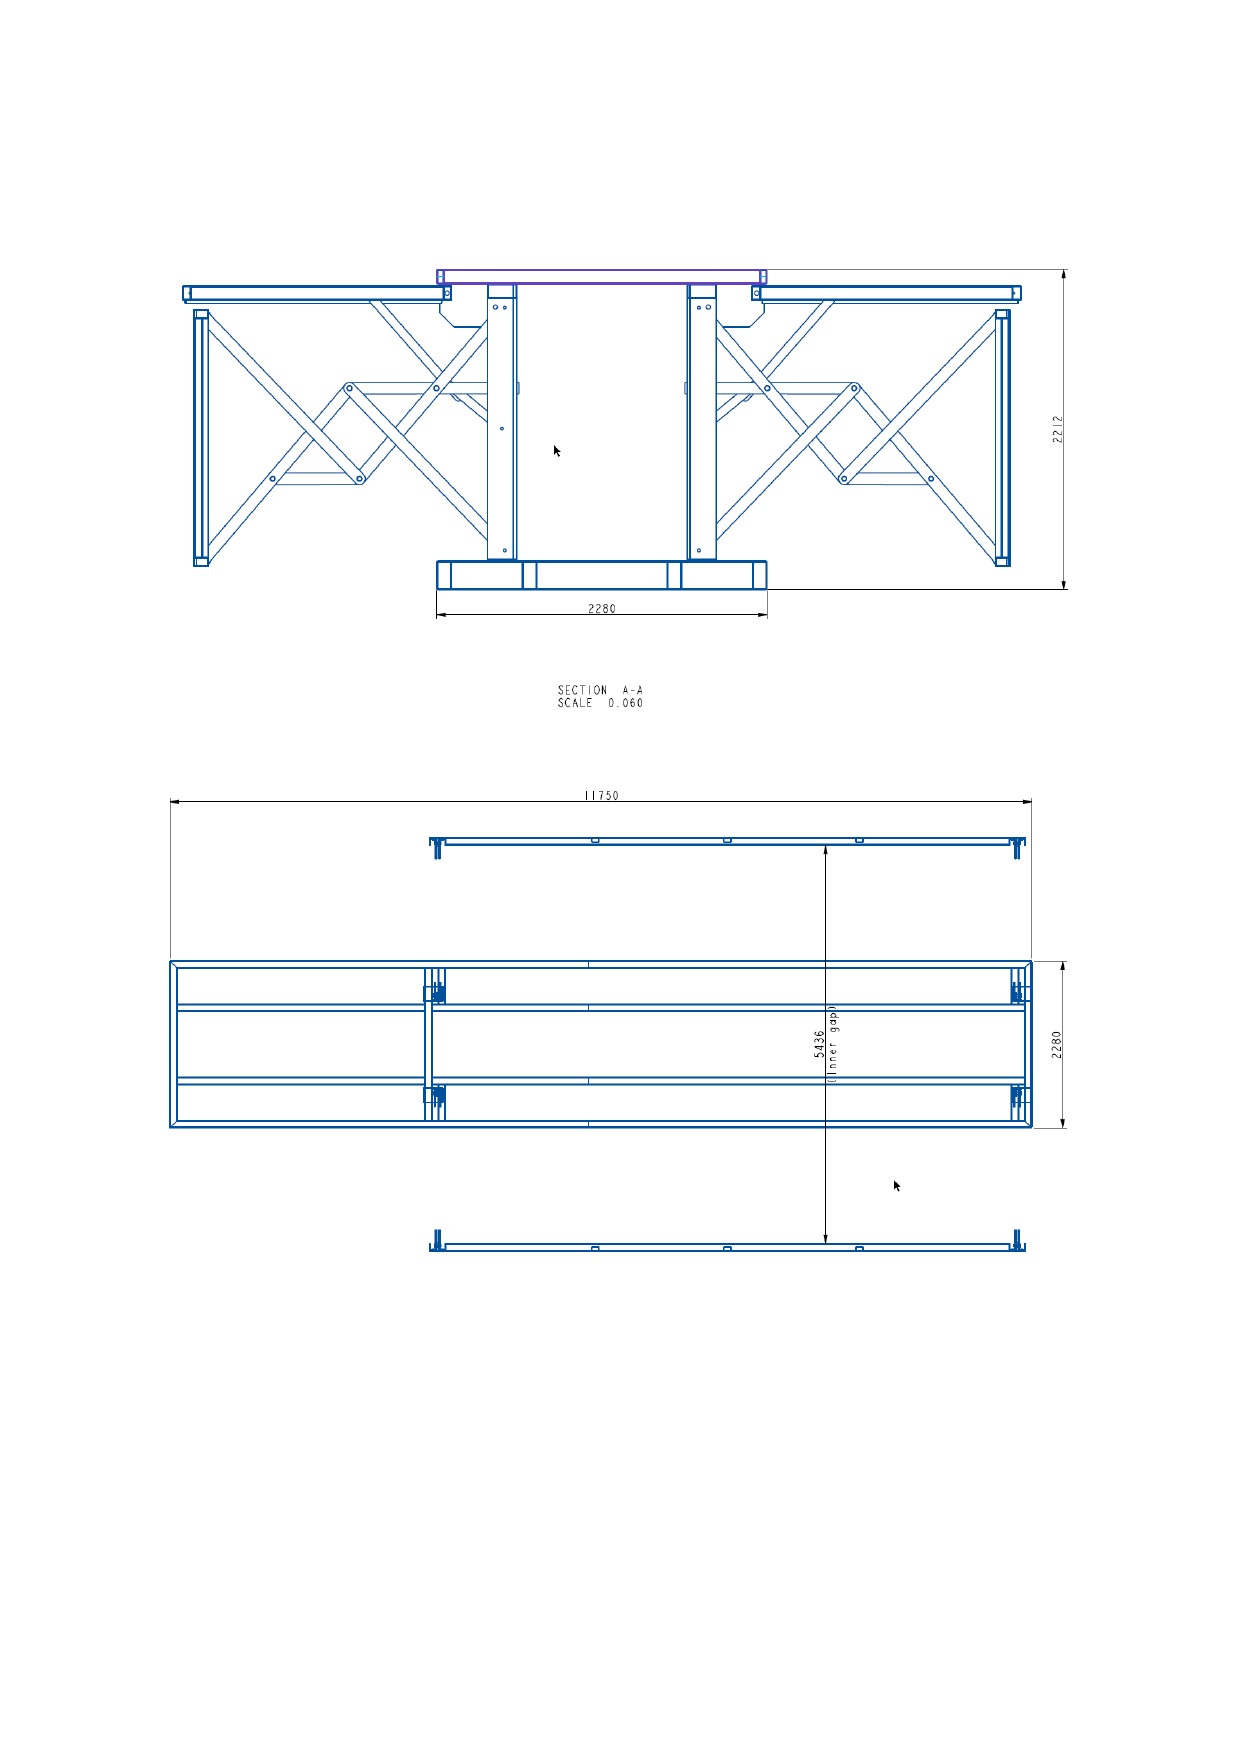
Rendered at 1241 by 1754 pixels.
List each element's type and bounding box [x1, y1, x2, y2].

picture [147, 768, 1093, 1312]
picture [147, 147, 1093, 740]
